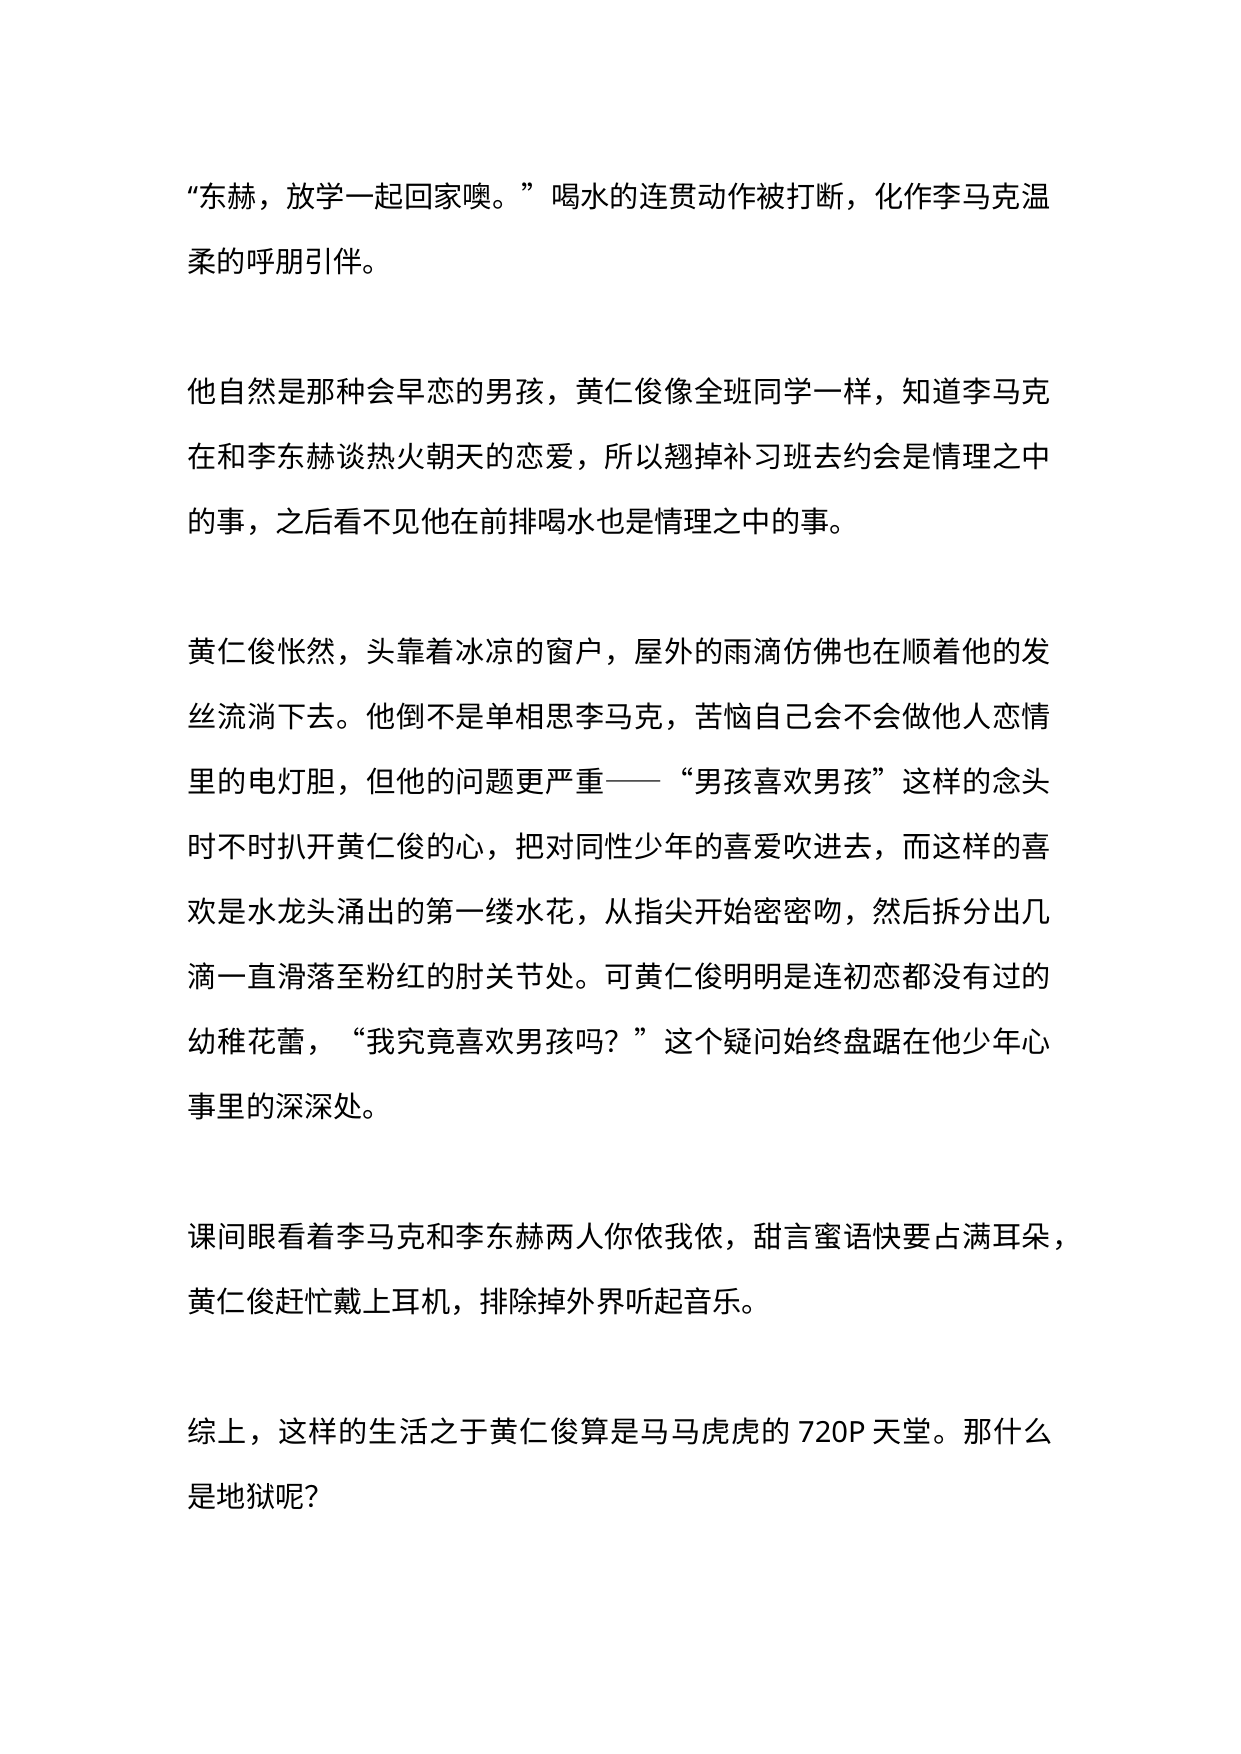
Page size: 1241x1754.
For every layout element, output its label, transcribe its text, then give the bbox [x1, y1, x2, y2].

text 黄仁俊怅然，头靠着冰凉的窗户，屋外的雨滴仿佛也在顺着他的发丝流淌下去。他倒不是单相思李马克，苦恼自己会不会做他人恋情里的电灯胆，但他的问题更严重——“男孩喜欢男孩”这样的念头时不时扒开黄仁俊的心，把对同性少年的喜爱吹进去，而这样的喜欢是水龙头涌出的第一缕水花，从指尖开始密密吻，然后拆分出几滴一直滑落至粉红的肘关节处。可黄仁俊明明是连初恋都没有过的幼稚花蕾，“我究竟喜欢男孩吗？”这个疑问始终盘踞在他少年心事里的深深处。 [187, 617, 1053, 1137]
text 他自然是那种会早恋的男孩，黄仁俊像全班同学一样，知道李马克在和李东赫谈热火朝天的恋爱，所以翘掉补习班去约会是情理之中的事，之后看不见他在前排喝水也是情理之中的事。 [187, 357, 1053, 552]
text “东赫，放学一起回家噢。”喝水的连贯动作被打断，化作李马克温柔的呼朋引伴。 [187, 162, 1053, 292]
text 课间眼看着李马克和李东赫两人你侬我侬，甜言蜜语快要占满耳朵，黄仁俊赶忙戴上耳机，排除掉外界听起音乐。 [187, 1202, 1053, 1332]
text 综上，这样的生活之于黄仁俊算是马马虎虎的720P天堂。那什么是地狱呢？ [187, 1397, 1053, 1527]
